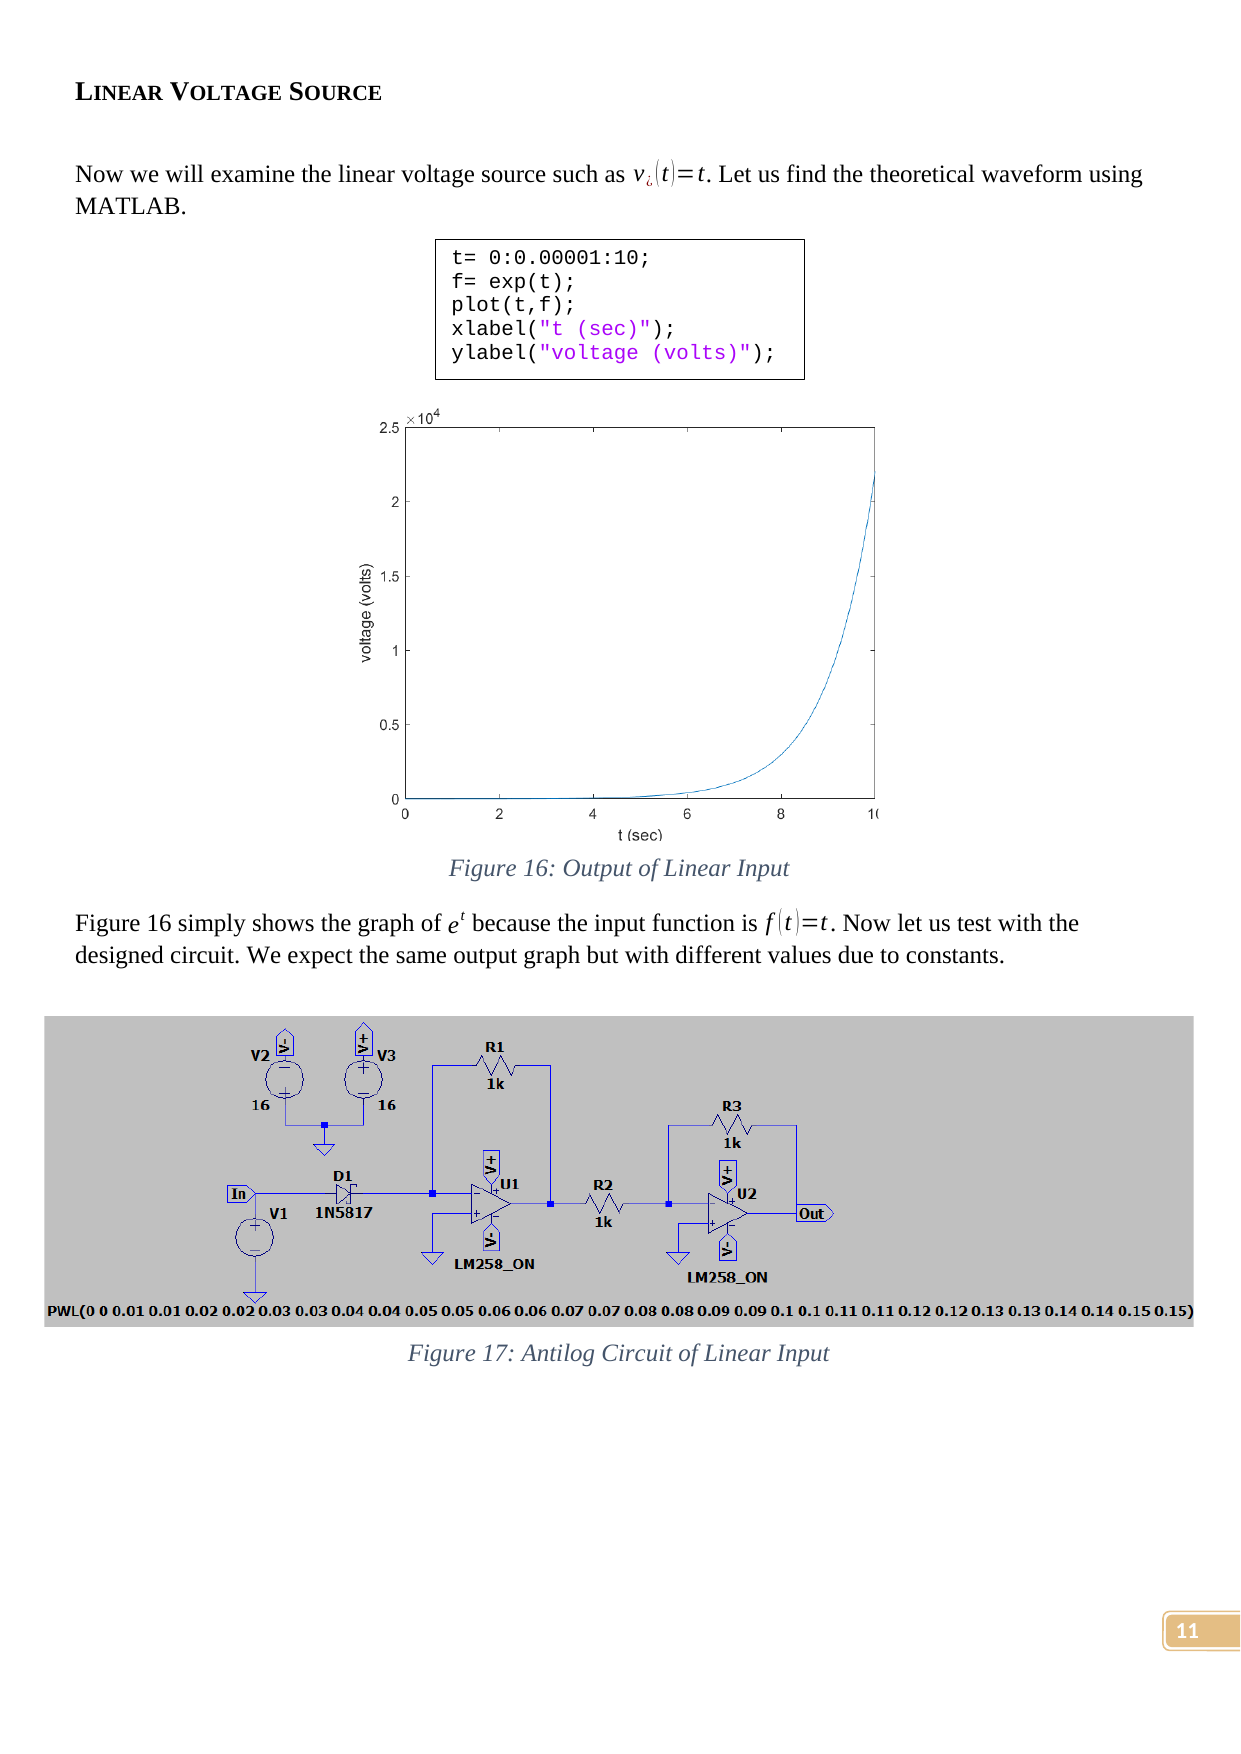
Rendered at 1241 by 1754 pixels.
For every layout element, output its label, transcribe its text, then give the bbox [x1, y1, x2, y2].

subtitle Linear Voltage Source [75, 75, 1165, 106]
picture [43, 1016, 1192, 1326]
picture [357, 406, 879, 841]
text Figure 16 simply shows the graph of because the input function is . Now let us test with the designed circuit. We expect the same output graph but with different values due to constants. [75, 907, 1165, 969]
text Now we will examine the linear voltage source such as . Let us find the theoretical waveform using MATLAB. [75, 158, 1165, 220]
